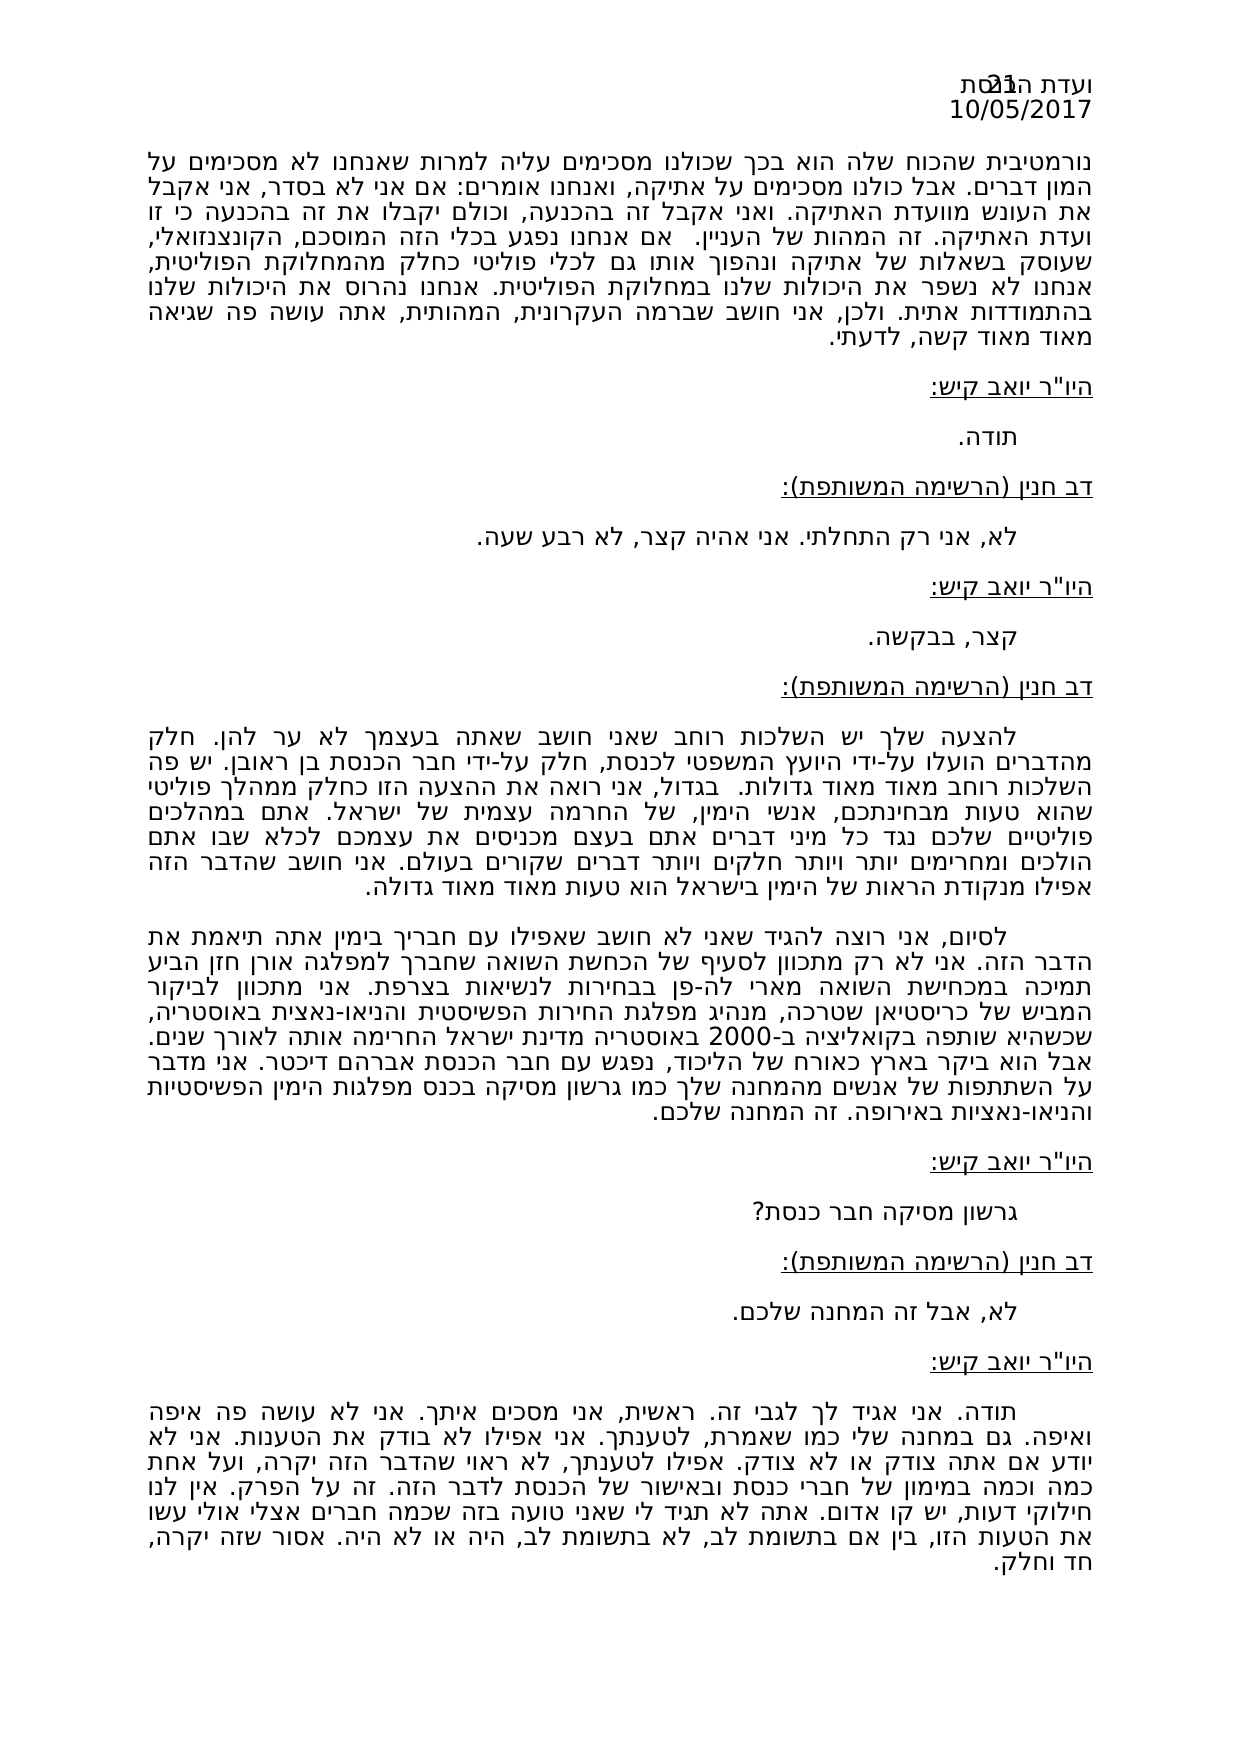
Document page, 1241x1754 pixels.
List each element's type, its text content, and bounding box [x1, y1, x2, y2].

text דב חנין (הרשימה המשותפת): [147, 1250, 1093, 1275]
text דב חנין (הרשימה המשותפת): [147, 675, 1093, 700]
text לסיום, אני רוצה להגיד שאני לא חושב שאפילו עם חבריך בימין אתה תיאמת את הדבר הזה. אני לא רק מתכוון לסעיף של הכחשת השואה שחברך למפלגה אורן חזן הביע תמיכה במכחישת השואה מארי לה-פן בבחירות לנשיאות בצרפת. אני מתכוון לביקור המביש של כריסטיאן שטרכה, מנהיג מפלגת החירות הפשיסטית והניאו-נאצית באוסטריה, שכשהיא שותפה בקואליציה ב-2000 באוסטריה מדינת ישראל החרימה אותה לאורך שנים. אבל הוא ביקר בארץ כאורח של הליכוד, נפגש עם חבר הכנסת אברהם דיכטר. אני מדבר על השתתפות של אנשים מהמחנה שלך כמו גרשון מסיקה בכנס מפלגות הימין הפשיסטיות והניאו-נאציות באירופה. זה המחנה שלכם. [147, 925, 1093, 1125]
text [147, 150, 1093, 350]
text היו"ר יואב קיש: [147, 375, 1093, 400]
text קצר, בבקשה. [147, 625, 1093, 650]
text דב חנין (הרשימה המשותפת): [147, 475, 1093, 500]
text גרשון מסיקה חבר כנסת? [147, 1200, 1093, 1225]
text תודה. אני אגיד לך לגבי זה. ראשית, אני מסכים איתך. אני לא עושה פה איפה ואיפה. גם במחנה שלי כמו שאמרת, לטענתך. אני אפילו לא בודק את הטענות. אני לא יודע אם אתה צודק או לא צודק. אפילו לטענתך, לא ראוי שהדבר הזה יקרה, ועל אחת כמה וכמה במימון של חברי כנסת ובאישור של הכנסת לדבר הזה. זה על הפרק. אין לנו חילוקי דעות, יש קו אדום. אתה לא תגיד לי שאני טועה בזה שכמה חברים אצלי אולי עשו את הטעות הזו, בין אם בתשומת לב, לא בתשומת לב, היה או לא היה. אסור שזה יקרה, חד וחלק. [147, 1400, 1093, 1575]
text לא, אבל זה המחנה שלכם. [147, 1300, 1093, 1325]
text היו"ר יואב קיש: [147, 1150, 1093, 1175]
text תודה. [147, 425, 1093, 450]
text להצעה שלך יש השלכות רוחב שאני חושב שאתה בעצמך לא ער להן. חלק מהדברים הועלו על-ידי היועץ המשפטי לכנסת, חלק על-ידי חבר הכנסת בן ראובן. יש פה השלכות רוחב מאוד מאוד גדולות. בגדול, אני רואה את ההצעה הזו כחלק ממהלך פוליטי שהוא טעות מבחינתכם, אנשי הימין, של החרמה עצמית של ישראל. אתם במהלכים פוליטיים שלכם נגד כל מיני דברים אתם בעצם מכניסים את עצמכם לכלא שבו אתם הולכים ומחרימים יותר ויותר חלקים ויותר דברים שקורים בעולם. אני חושב שהדבר הזה אפילו מנקודת הראות של הימין בישראל הוא טעות מאוד מאוד גדולה. [147, 725, 1093, 900]
text היו"ר יואב קיש: [147, 1350, 1093, 1375]
text לא, אני רק התחלתי. אני אהיה קצר, לא רבע שעה. [147, 525, 1093, 550]
text היו"ר יואב קיש: [147, 575, 1093, 600]
